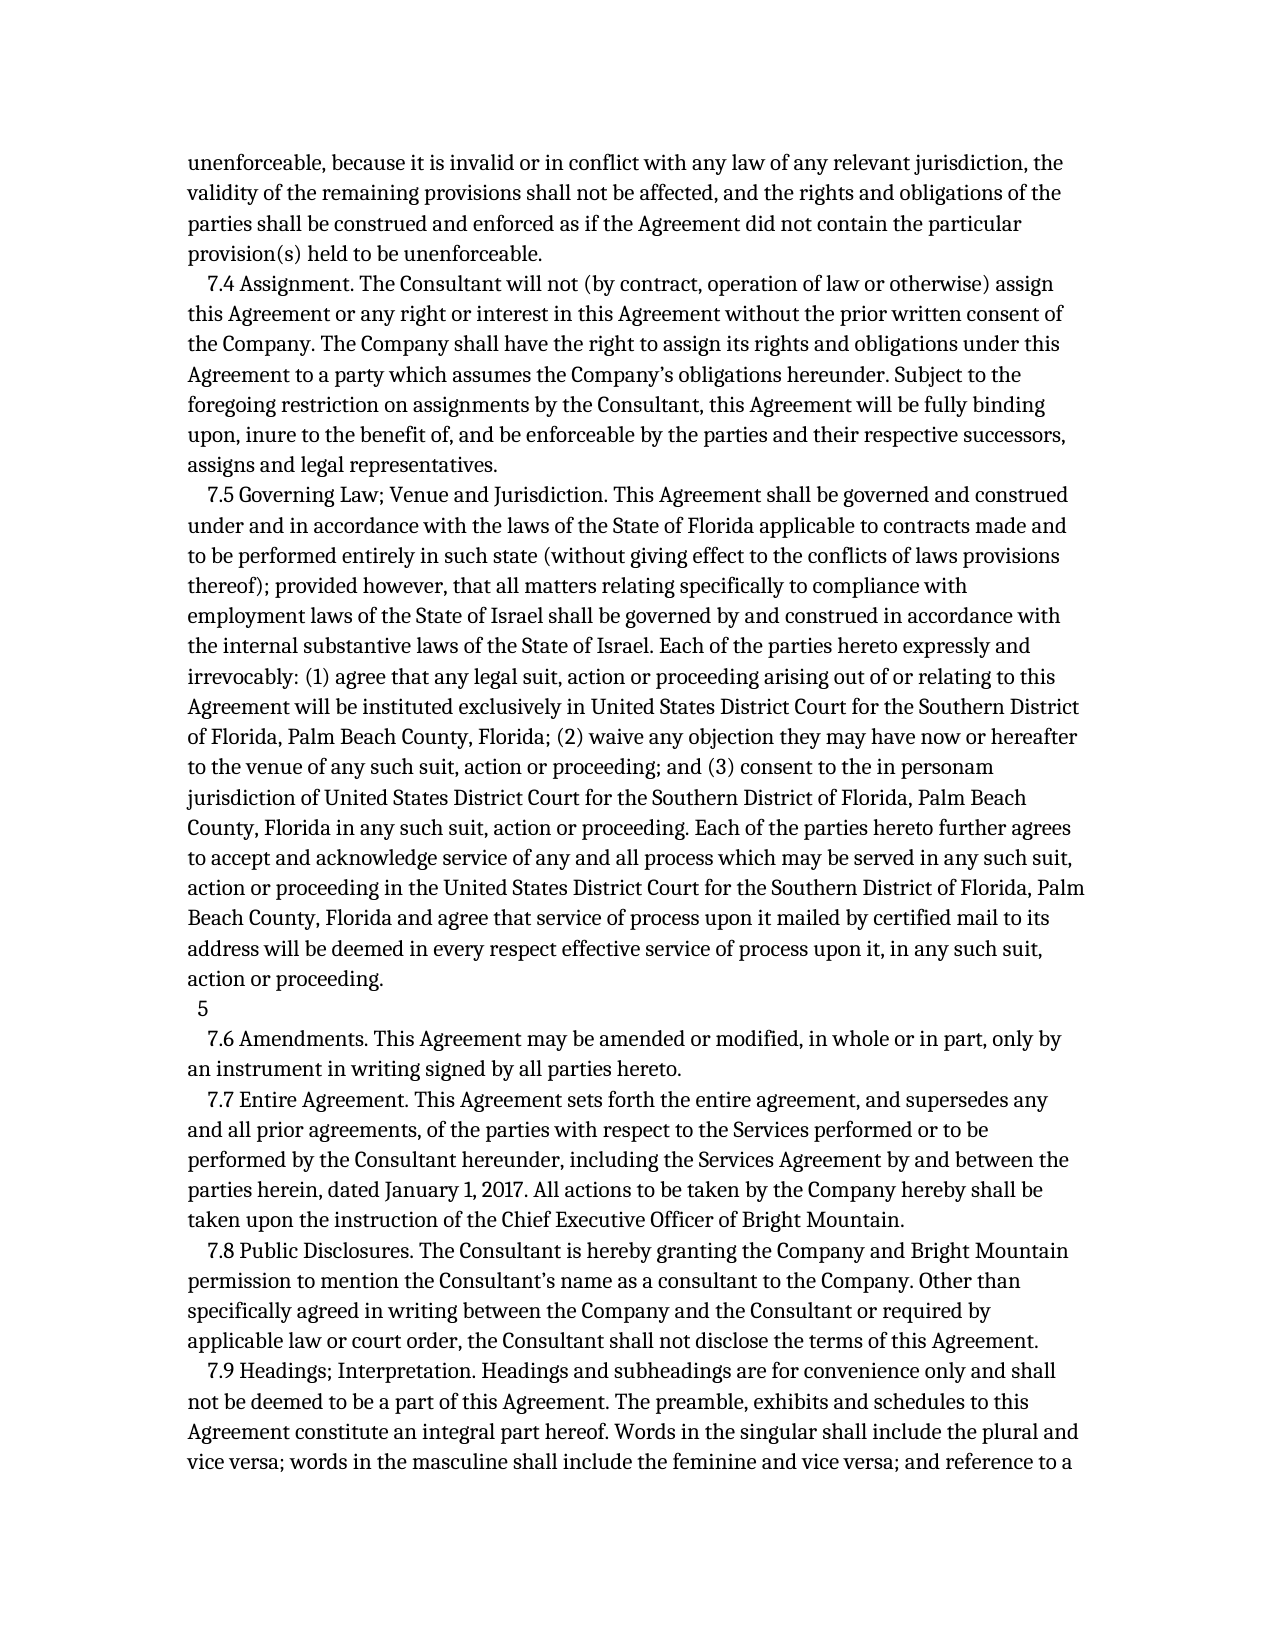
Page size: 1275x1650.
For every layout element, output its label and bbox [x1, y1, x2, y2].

text [187, 150, 1087, 1475]
